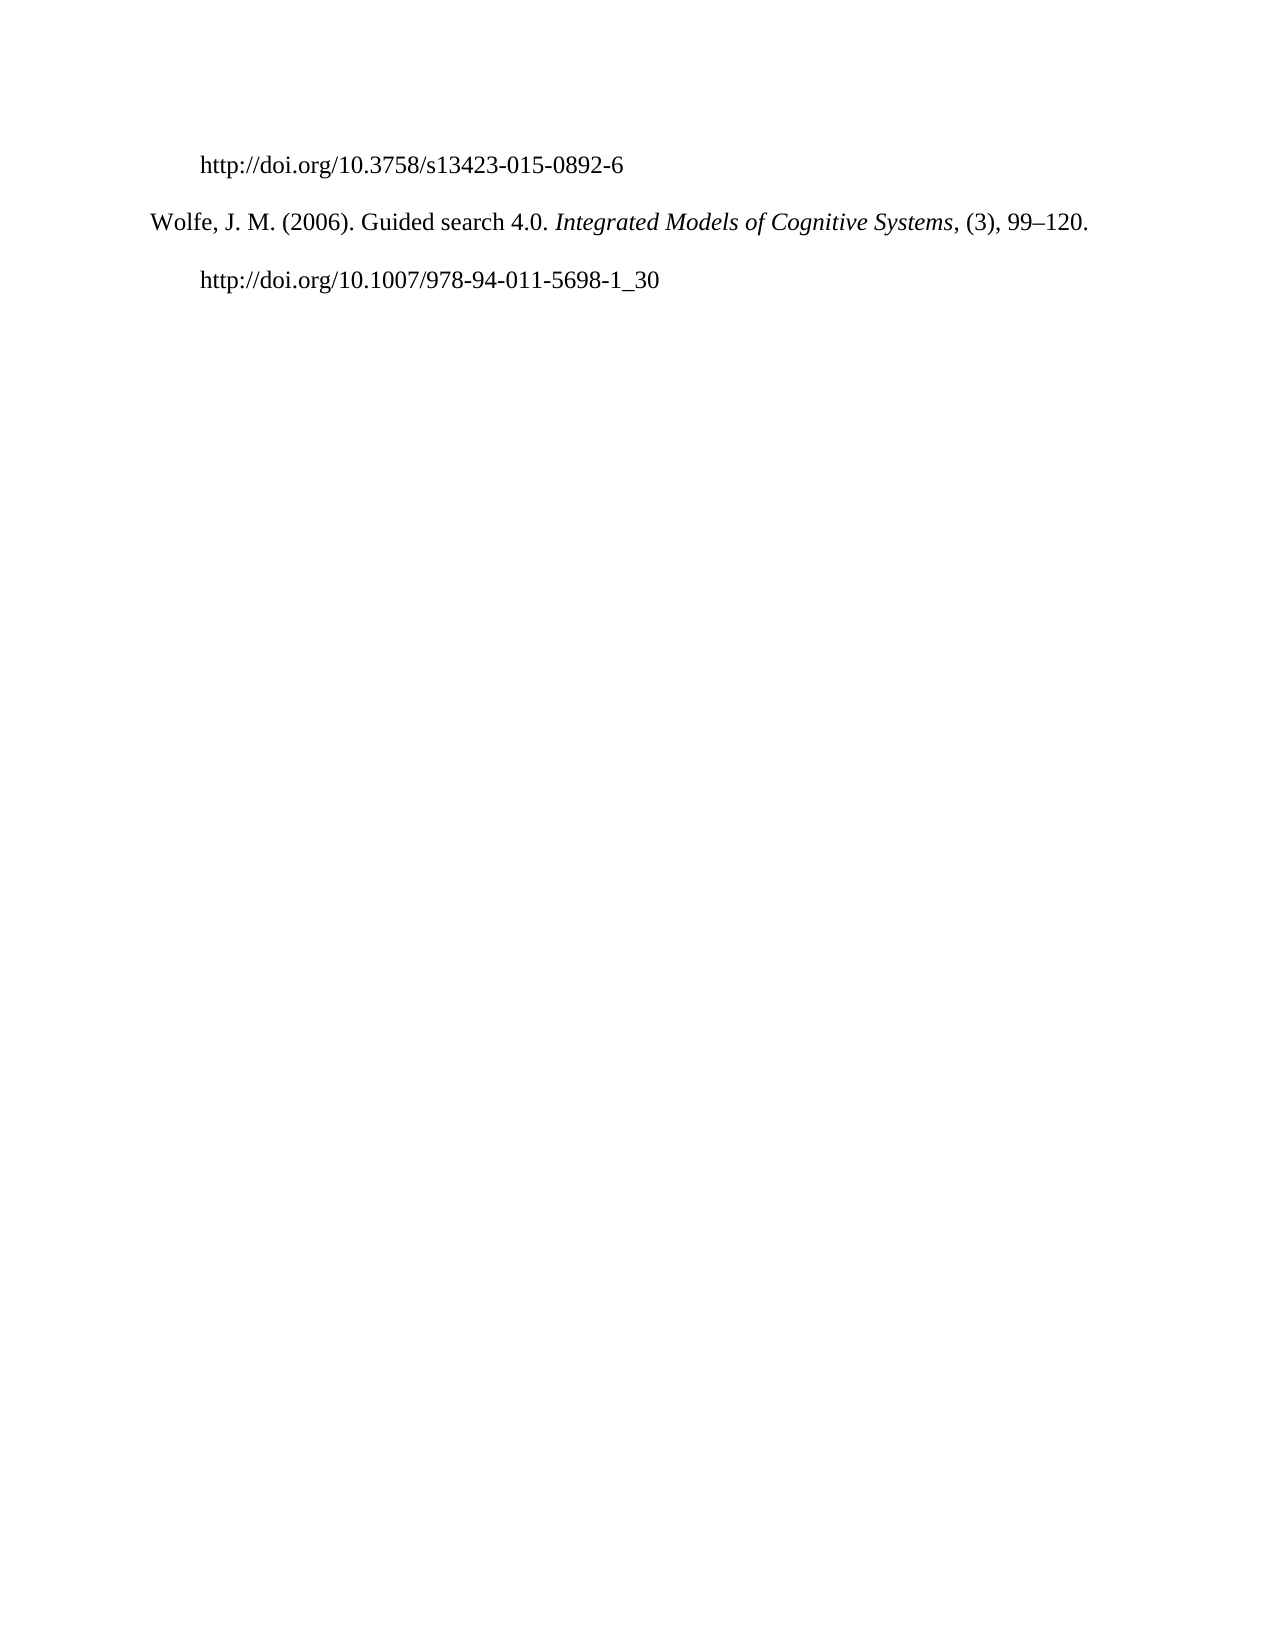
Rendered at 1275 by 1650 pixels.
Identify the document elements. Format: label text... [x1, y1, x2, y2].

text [150, 150, 1125, 179]
text Wolfe, J. M. (2006). Guided search 4.0. Integrated Models of Cognitive Systems, (3), 99–120. http://doi.org/10.1007/978-94-011-5698-1_30 [150, 207, 1125, 294]
